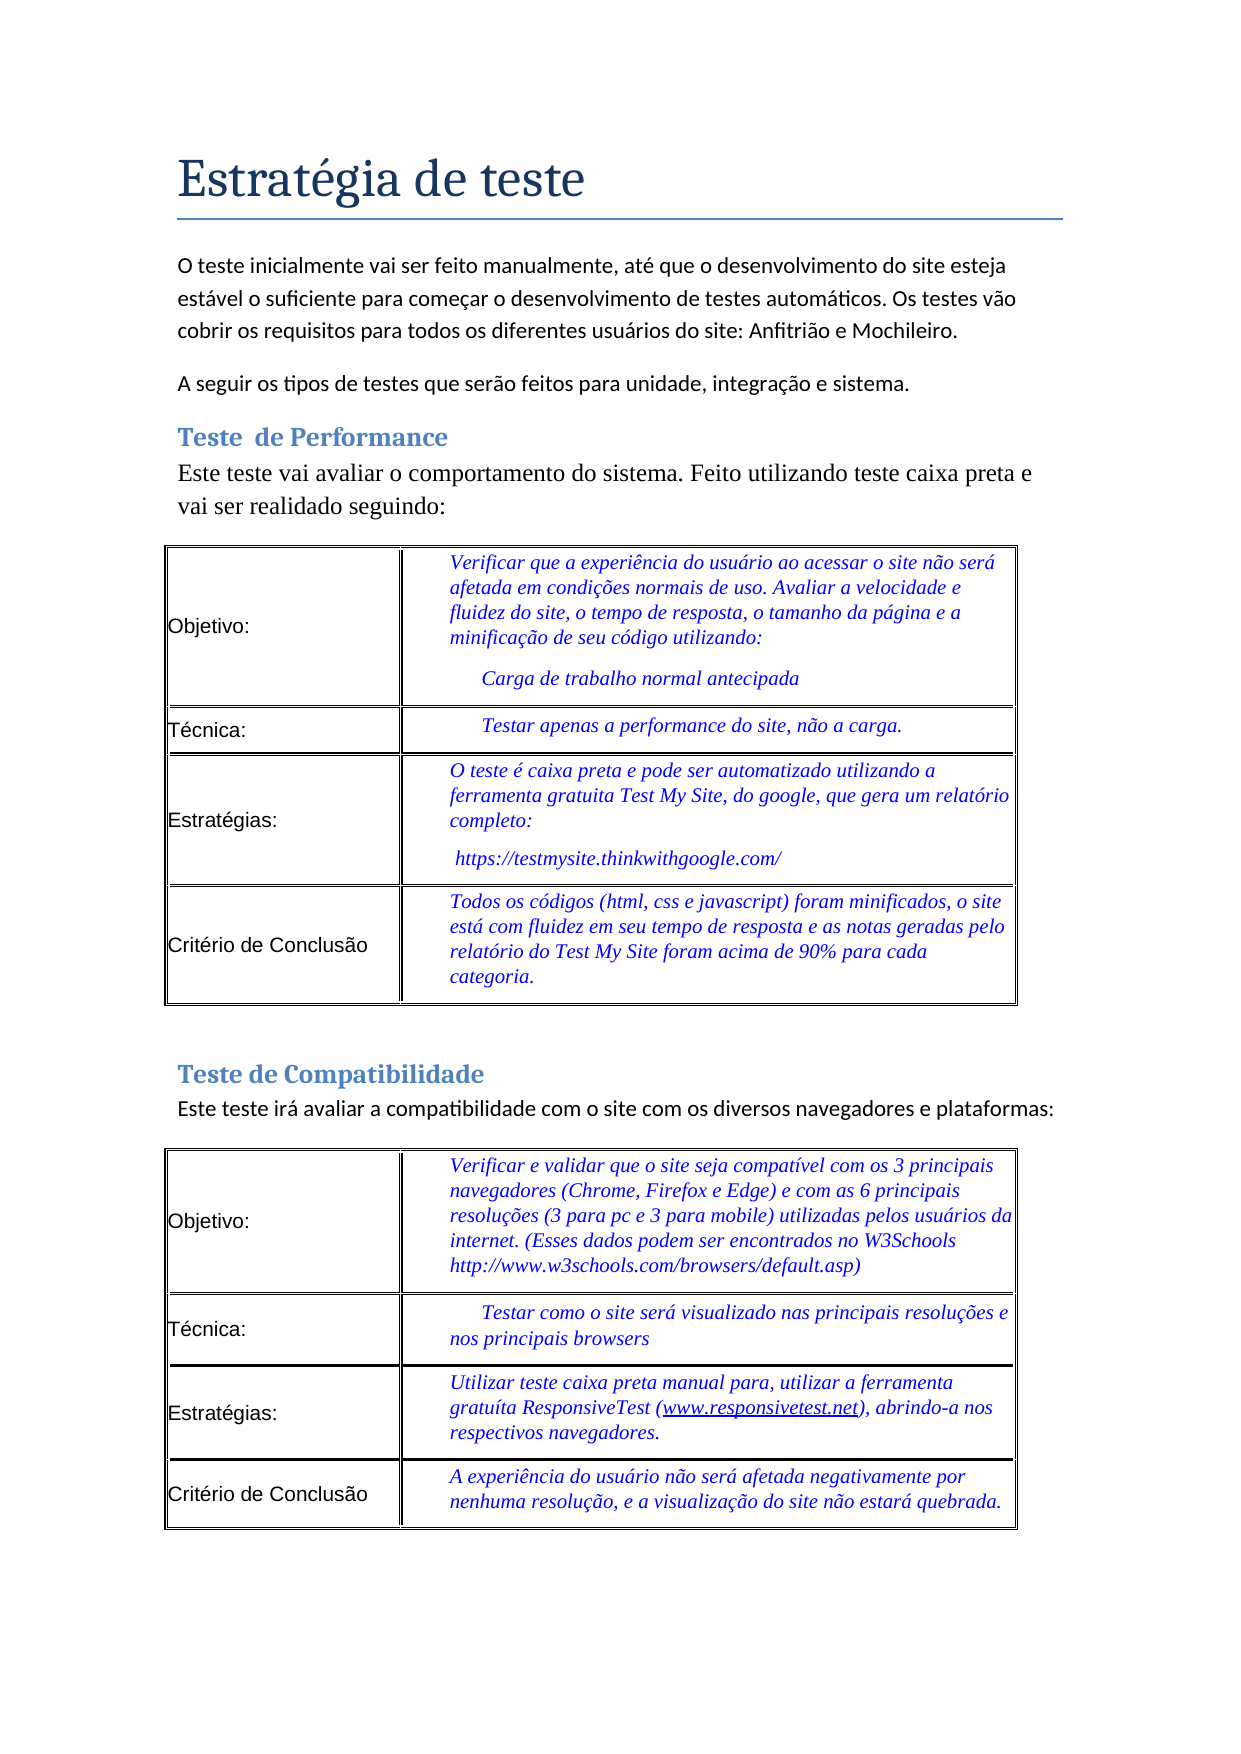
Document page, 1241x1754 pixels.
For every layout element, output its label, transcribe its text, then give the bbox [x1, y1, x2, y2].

table_cell Critério de Conclusão [166, 1458, 401, 1527]
table_cell Critério de Conclusão [166, 884, 401, 1002]
subtitle Teste de Compatibilidade [177, 1059, 1063, 1090]
table_cell Técnica: [168, 1291, 399, 1364]
table_cell Utilizar teste caixa preta manual para, utilizar a ferramenta gratuíta ResponsiveTest (www.responsivetest.net), abrindo-a nos respectivos navegadores. [403, 1364, 1015, 1458]
table_cell  Testar como o site será visualizado nas principais resoluções e nos principais browsers [403, 1291, 1015, 1364]
table_header Objetivo: [168, 1149, 401, 1291]
title Estratégia de teste [177, 148, 1063, 218]
table_header Objetivo: [168, 546, 401, 705]
text Este teste irá avaliar a compatibilidade com o site com os diversos navegadores e plataformas: [177, 1094, 1063, 1122]
text Este teste vai avaliar o comportamento do sistema. Feito utilizando teste caixa preta e vai ser realidado seguindo: [177, 458, 1063, 519]
table_cell Técnica: [166, 705, 401, 752]
text A seguir os tipos de testes que serão feitos para unidade, integração e sistema. [177, 369, 1063, 397]
table_cell Todos os códigos (html, css e javascript) foram minificados, o site está com fluidez em seu tempo de resposta e as notas geradas pelo relatório do Test My Site foram acima de 90% para cada categoria. [401, 884, 1016, 1002]
subtitle Teste de Performance [177, 422, 1063, 453]
table_cell O teste é caixa preta e pode ser automatizado utilizando a ferramenta gratuita Test My Site, do google, que gera um relatório completo: https://testmysite.thinkwithgoogle.com/ [403, 752, 1015, 884]
table_cell Estratégias: [168, 1364, 399, 1458]
table_cell A experiência do usuário não será afetada negativamente por nenhuma resolução, e a visualização do site não estará quebrada. [401, 1458, 1016, 1527]
text O teste inicialmente vai ser feito manualmente, até que o desenvolvimento do site esteja estável o suficiente para começar o desenvolvimento de testes automáticos. Os testes vão cobrir os requisitos para todos os diferentes usuários do site: Anfitrião e Mochileiro. [177, 252, 1063, 344]
table_header Verificar que a experiência do usuário ao acessar o site não será afetada em condições normais de uso. Avaliar a velocidade e fluidez do site, o tempo de resposta, o tamanho da página e a minificação de seu código utilizando:  Carga de trabalho normal antecipada [401, 548, 1015, 705]
table_header Verificar e validar que o site seja compatível com os 3 principais navegadores (Chrome, Firefox e Edge) e com as 6 principais resoluções (3 para pc e 3 para mobile) utilizadas pelos usuários da internet. (Esses dados podem ser encontrados no W3Schools http://www.w3schools.com/browsers/default.asp) [401, 1151, 1015, 1291]
table_cell  Testar apenas a performance do site, não a carga. [401, 705, 1016, 752]
table_cell Estratégias: [168, 752, 399, 884]
